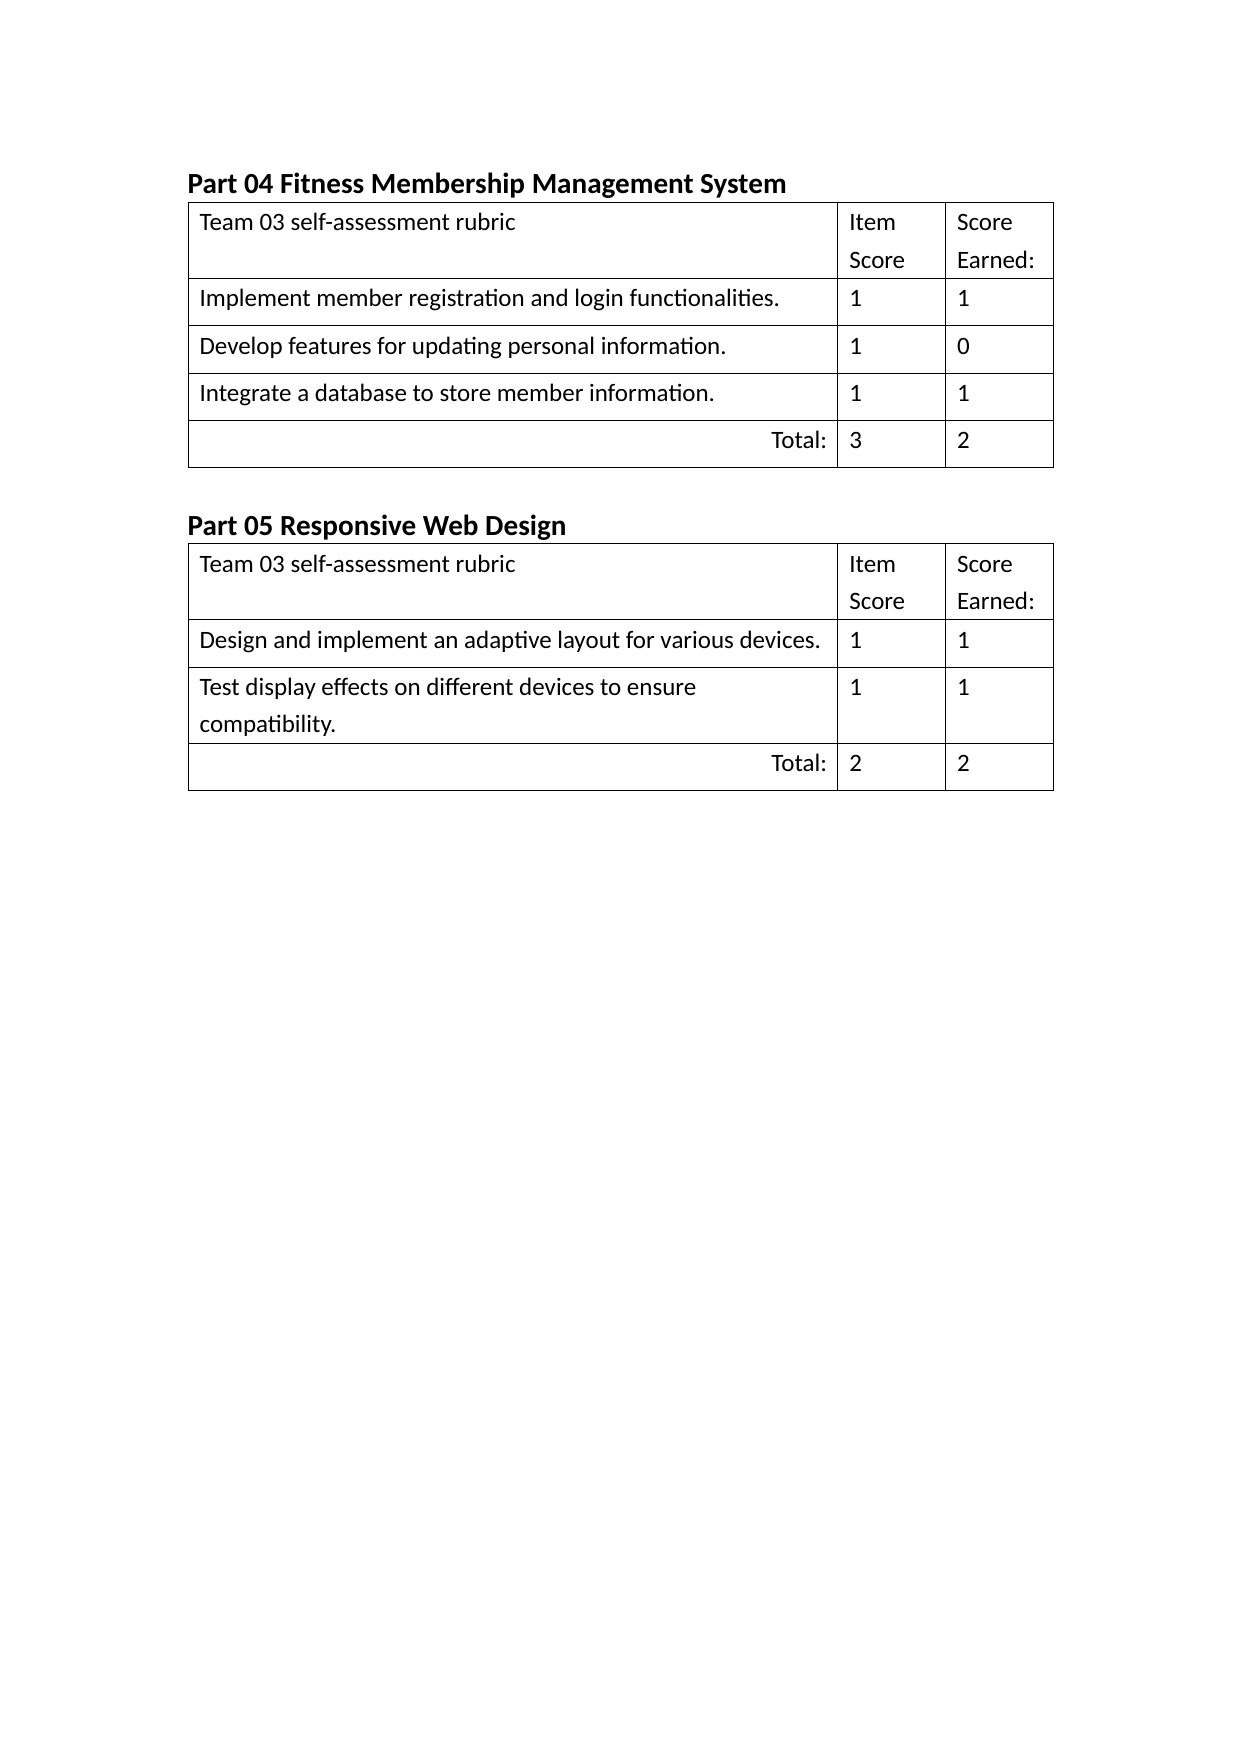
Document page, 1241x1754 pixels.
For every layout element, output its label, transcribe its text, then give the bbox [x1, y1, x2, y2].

table_header Score Earned: [946, 544, 1053, 619]
table_cell Test display effects on different devices to ensure compatibility. [189, 668, 837, 743]
table_header Item Score [838, 203, 945, 278]
table_cell 1 [946, 279, 1053, 325]
text Part 04 Fitness Membership Management System [187, 164, 1053, 202]
table_header Item Score [838, 544, 945, 619]
table_header Score Earned: [946, 203, 1053, 278]
table_cell Total: [189, 421, 837, 467]
table_cell 3 [838, 421, 945, 467]
table_cell 2 [946, 744, 1053, 790]
table_cell 1 [838, 326, 945, 373]
table_cell Develop features for updating personal information. [189, 326, 837, 373]
table_cell 1 [838, 668, 945, 743]
table_cell 1 [838, 374, 945, 420]
table_header Team 03 self-assessment rubric [189, 544, 837, 619]
table_cell 0 [946, 326, 1053, 373]
table_cell 1 [946, 668, 1053, 743]
table_cell Implement member registration and login functionalities. [189, 279, 837, 325]
table_cell 2 [946, 421, 1053, 467]
table_cell 1 [838, 279, 945, 325]
table_cell Total: [189, 744, 837, 790]
table_cell 1 [946, 620, 1053, 667]
table_cell 1 [838, 620, 945, 667]
table_cell 2 [838, 744, 945, 790]
table_cell Design and implement an adaptive layout for various devices. [189, 620, 837, 667]
text Part 05 Responsive Web Design [187, 506, 1053, 543]
table_cell 1 [946, 374, 1053, 420]
table_header Team 03 self-assessment rubric [189, 203, 837, 278]
table_cell Integrate a database to store member information. [189, 374, 837, 420]
